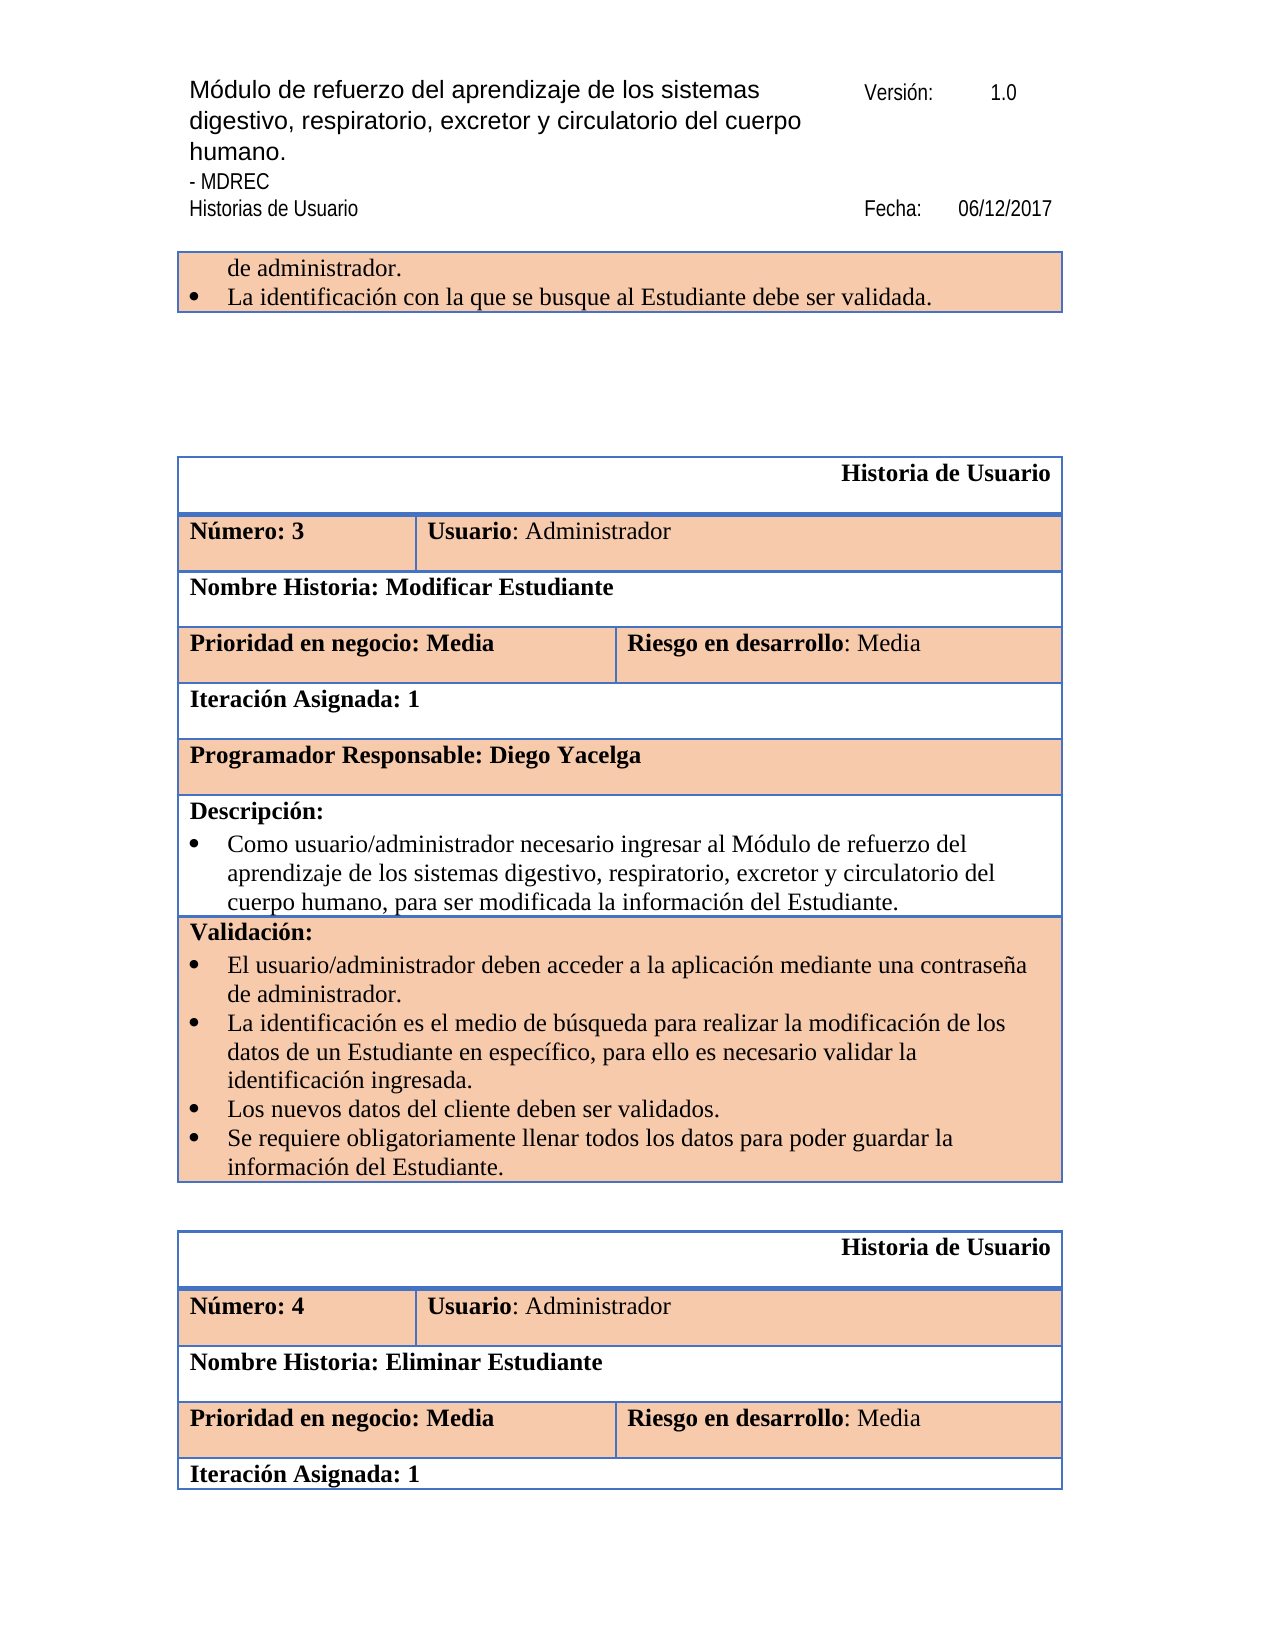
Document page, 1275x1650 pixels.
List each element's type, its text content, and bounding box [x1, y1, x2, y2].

table_cell Programador Responsable: Diego Yacelga [179, 740, 1061, 794]
table_cell Nombre Historia: Modificar Estudiante [179, 573, 1061, 626]
table_cell Prioridad en negocio: Media [179, 1403, 615, 1457]
table_header Historia de Usuario [179, 458, 1061, 512]
table_header Historia de Usuario [179, 1233, 1061, 1286]
table_cell Usuario: Administrador [417, 1291, 1061, 1345]
table_cell Prioridad en negocio: Media [179, 628, 615, 682]
table_cell Número: 4 [179, 1291, 415, 1345]
table_cell Validación: El usuario/administrador deben acceder a la aplicación mediante una contraseña de administrador. La identificación es el medio de búsqueda para realizar la modificación de los datos de un Estudiante en específico, para ello es necesario validar la identificación ingresada. Los nuevos datos del cliente deben ser validados. Se requiere obligatoriamente llenar todos los datos para poder guardar la información del Estudiante. [179, 918, 1061, 1181]
table_cell Número: 3 [179, 517, 415, 570]
table_cell Iteración Asignada: 1 [179, 1459, 1061, 1487]
table_cell Usuario: Administrador [417, 517, 1061, 570]
table_cell Iteración Asignada: 1 [179, 684, 1061, 738]
table_cell Descripción: Como usuario/administrador necesario ingresar al Módulo de refuerzo del aprendizaje de los sistemas digestivo, respiratorio, excretor y circulatorio del cuerpo humano, para ser modificada la información del Estudiante. [179, 796, 1061, 915]
table_cell Riesgo en desarrollo: Media [617, 628, 1061, 682]
table_cell Nombre Historia: Eliminar Estudiante [179, 1347, 1061, 1401]
table_cell Riesgo en desarrollo: Media [617, 1403, 1061, 1457]
